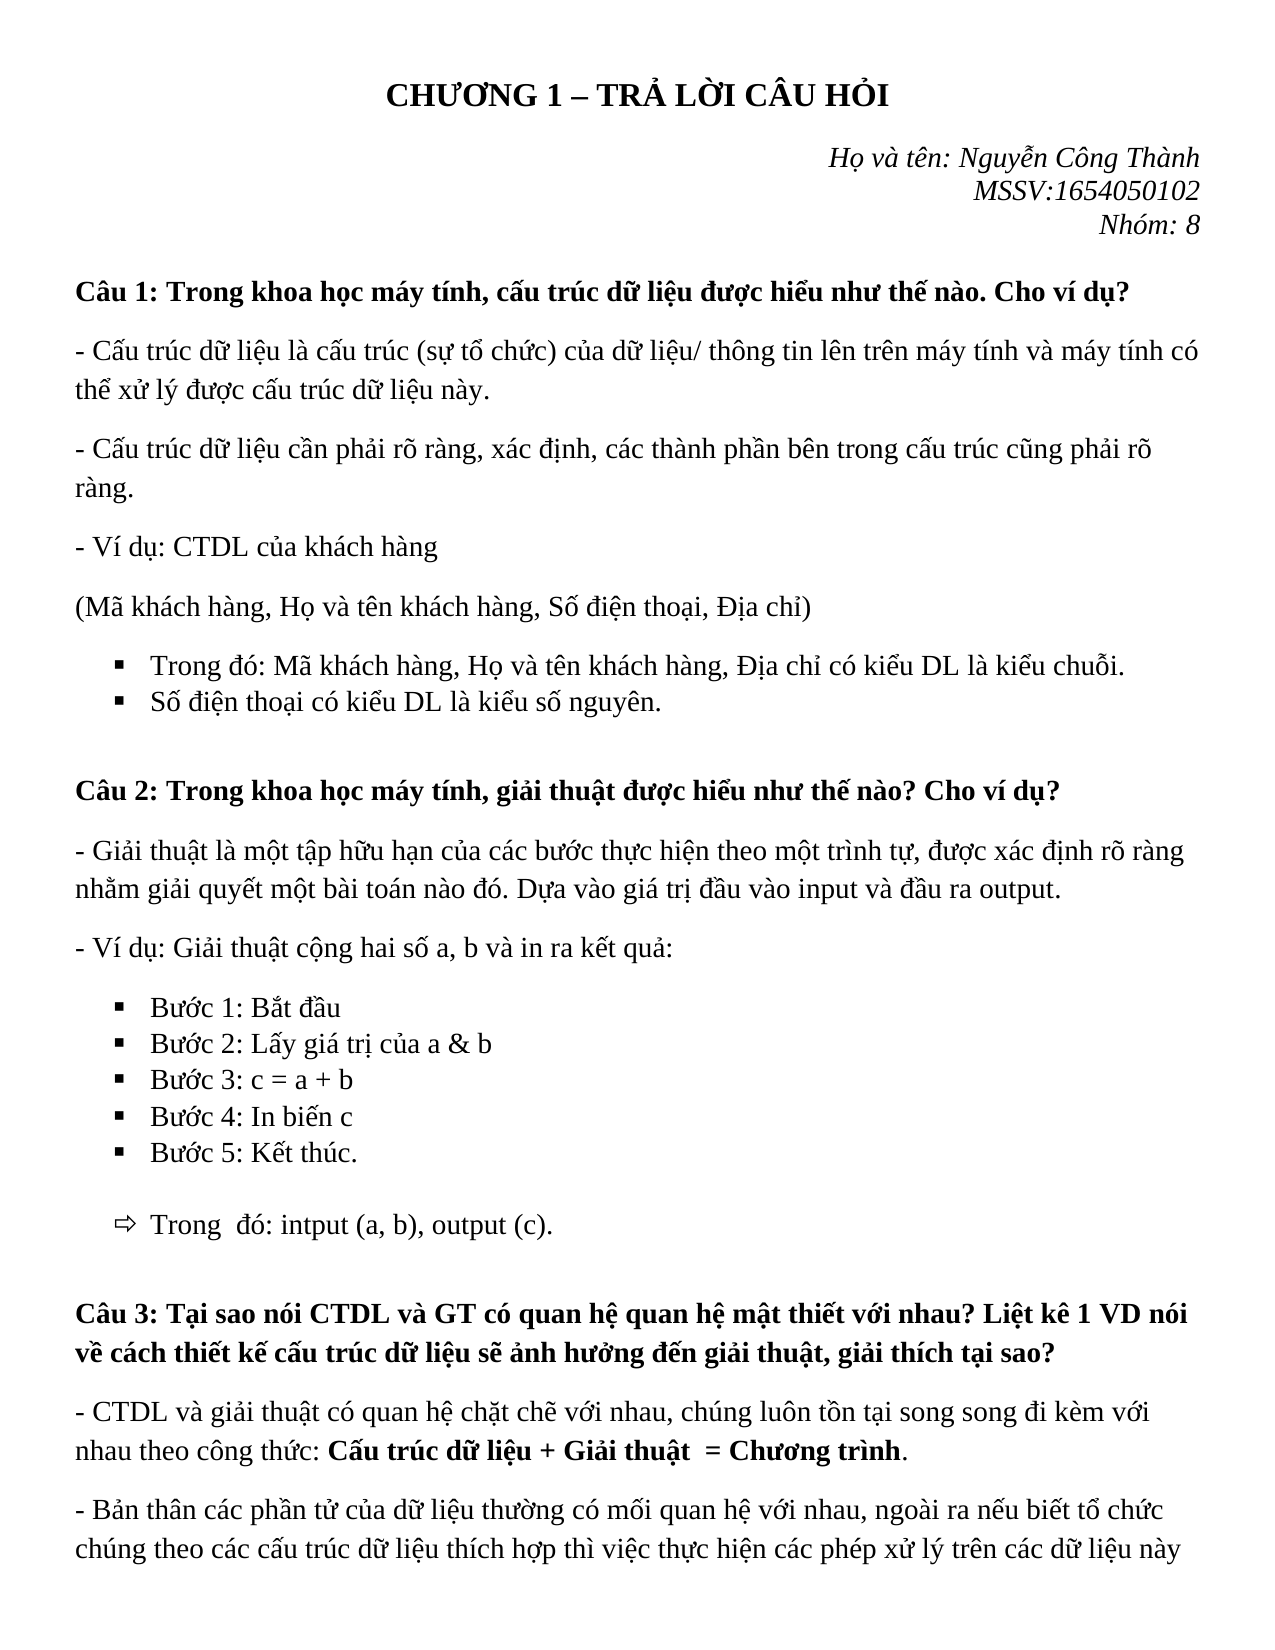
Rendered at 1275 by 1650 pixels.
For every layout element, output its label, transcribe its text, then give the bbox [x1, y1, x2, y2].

list Bước 5: Kết thúc. [112, 1135, 1200, 1169]
text MSSV:1654050102 [75, 173, 1200, 207]
text Câu 3: Tại sao nói CTDL và GT có quan hệ quan hệ mật thiết với nhau? Liệt kê 1 VD nói về cách thiết kế cấu trúc dữ liệu sẽ ảnh hưởng đến giải thuật, giải thích tại sao? [75, 1296, 1200, 1368]
list Bước 4: In biến c [112, 1099, 1200, 1132]
text Câu 2: Trong khoa học máy tính, giải thuật được hiểu như thế nào? Cho ví dụ? [75, 773, 1200, 807]
list Số điện thoại có kiểu DL là kiểu số nguyên. [112, 684, 1200, 718]
text - Ví dụ: Giải thuật cộng hai số a, b và in ra kết quả: [75, 931, 1200, 964]
text - Cấu trúc dữ liệu cần phải rõ ràng, xác định, các thành phần bên trong cấu trúc cũng phải rõ ràng. [75, 431, 1200, 503]
text CHƯƠNG 1 – TRẢ LỜI CÂU HỎI [75, 75, 1200, 113]
text - Ví dụ: CTDL của khách hàng [75, 529, 1200, 563]
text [75, 1492, 1200, 1564]
text Họ và tên: Nguyễn Công Thành [75, 140, 1200, 173]
list Trong đó: Mã khách hàng, Họ và tên khách hàng, Địa chỉ có kiểu DL là kiểu chuỗi. [112, 648, 1200, 682]
text (Mã khách hàng, Họ và tên khách hàng, Số điện thoại, Địa chỉ) [75, 589, 1200, 622]
text - CTDL và giải thuật có quan hệ chặt chẽ với nhau, chúng luôn tồn tại song song đi kèm với nhau theo công thức: Cấu trúc dữ liệu + Giải thuật = Chương trình. [75, 1394, 1200, 1466]
text - Cấu trúc dữ liệu là cấu trúc (sự tổ chức) của dữ liệu/ thông tin lên trên máy tính và máy tính có thể xử lý được cấu trúc dữ liệu này. [75, 333, 1200, 406]
list Bước 2: Lấy giá trị của a & b [112, 1026, 1200, 1060]
text Nhóm: 8 [75, 207, 1200, 241]
text - Giải thuật là một tập hữu hạn của các bước thực hiện theo một trình tự, được xác định rõ ràng nhằm giải quyết một bài toán nào đó. Dựa vào giá trị đầu vào input và đầu ra output. [75, 833, 1200, 905]
list Bước 1: Bắt đầu [112, 990, 1200, 1024]
text Câu 1: Trong khoa học máy tính, cấu trúc dữ liệu được hiểu như thế nào. Cho ví dụ? [75, 274, 1200, 308]
list Trong đó: intput (a, b), output (c). [112, 1207, 1200, 1241]
list Bước 3: c = a + b [112, 1062, 1200, 1096]
